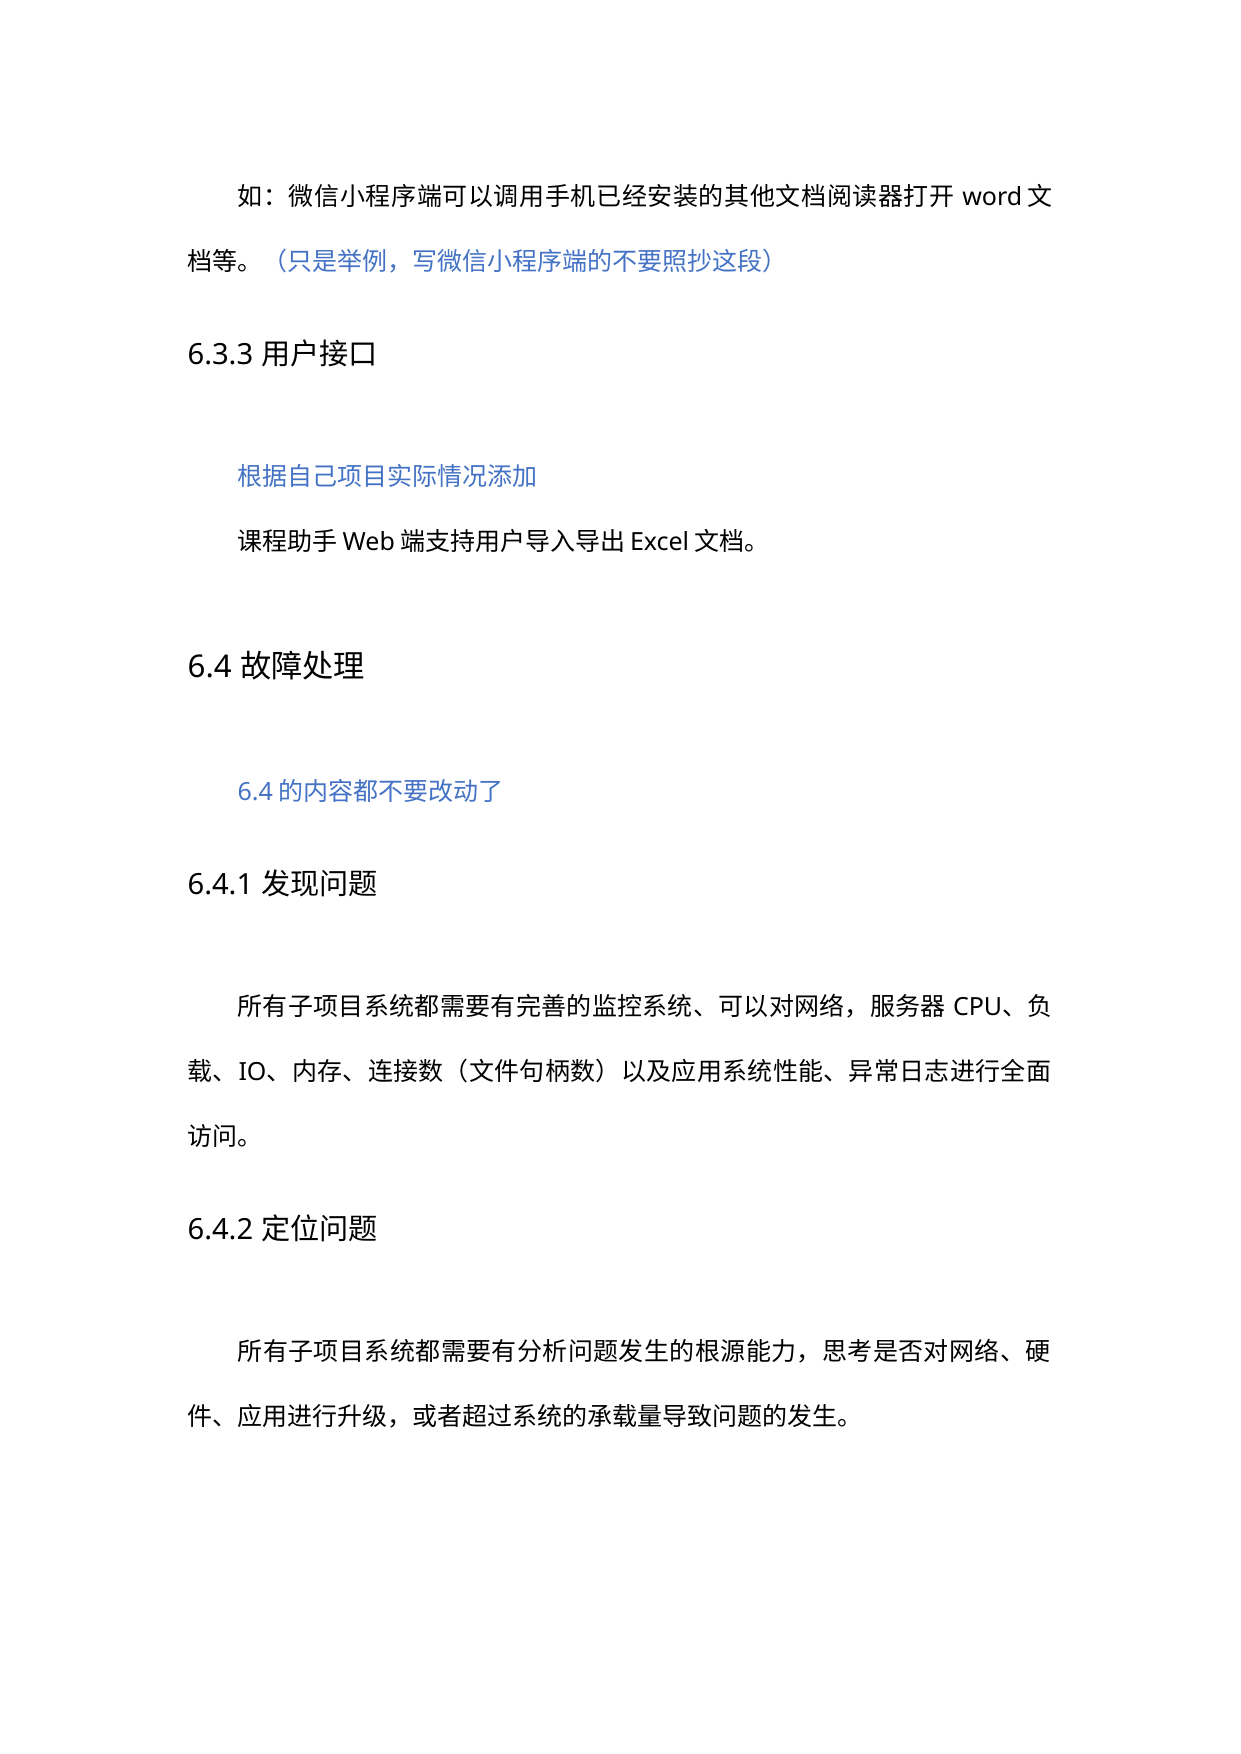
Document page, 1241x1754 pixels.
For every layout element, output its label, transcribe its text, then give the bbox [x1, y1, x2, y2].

text 课程助手Web端支持用户导入导出Excel文档。 [187, 507, 1053, 572]
text 如：微信小程序端可以调用手机已经安装的其他文档阅读器打开word文档等。（只是举例，写微信小程序端的不要照抄这段） [187, 162, 1053, 292]
subtitle 6.3.3 用户接口 [187, 319, 1053, 384]
text 所有子项目系统都需要有完善的监控系统、可以对网络，服务器CPU、负载、IO、内存、连接数（文件句柄数）以及应用系统性能、异常日志进行全面访问。 [187, 972, 1053, 1167]
subtitle 6.4 故障处理 [187, 632, 1053, 697]
subtitle 6.4.2 定位问题 [187, 1194, 1053, 1259]
text 根据自己项目实际情况添加 [187, 442, 1053, 507]
subtitle 6.4.1 发现问题 [187, 849, 1053, 914]
text 所有子项目系统都需要有分析问题发生的根源能力，思考是否对网络、硬件、应用进行升级，或者超过系统的承载量导致问题的发生。 [187, 1317, 1053, 1447]
text 6.4的内容都不要改动了 [187, 757, 1053, 822]
